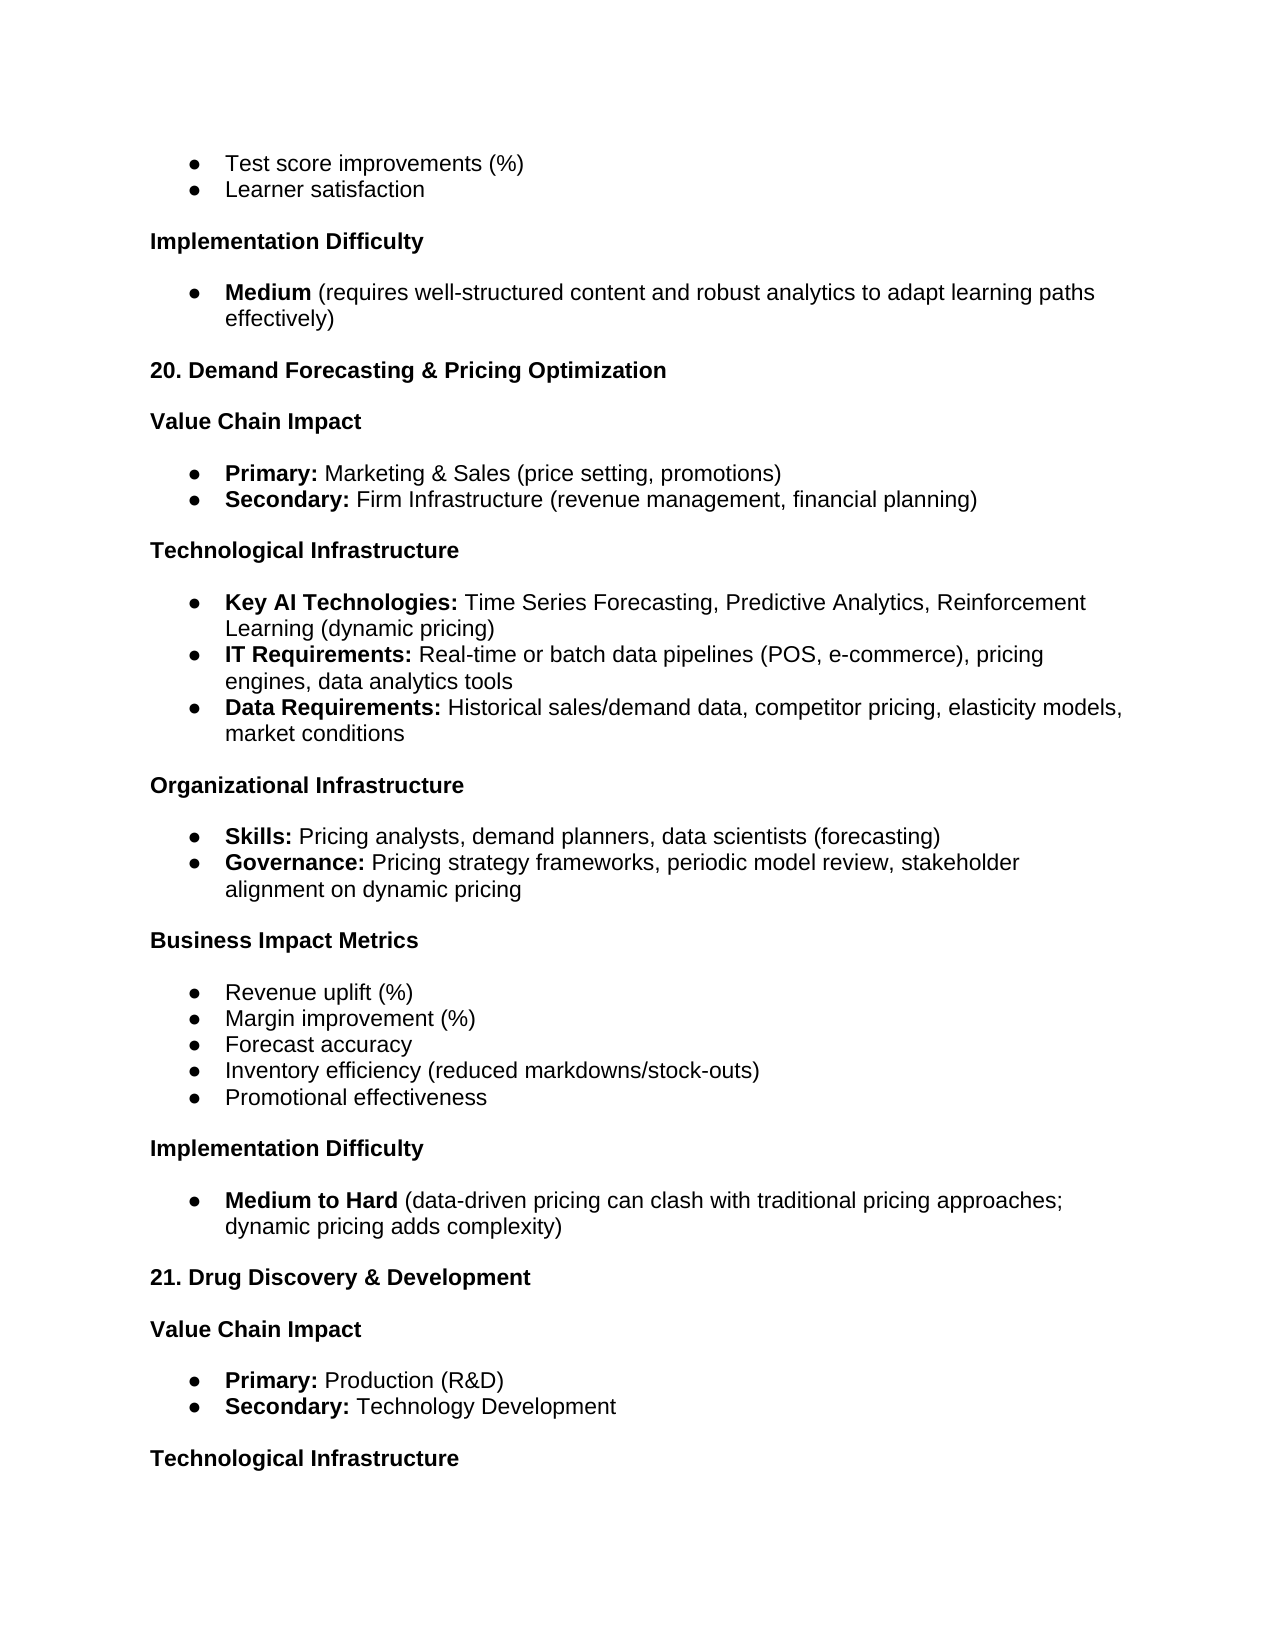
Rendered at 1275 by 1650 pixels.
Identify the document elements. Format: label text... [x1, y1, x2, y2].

list Margin improvement (%) [187, 1005, 1125, 1031]
list Secondary: Technology Development [187, 1393, 1125, 1420]
text Organizational Infrastructure [150, 772, 1125, 798]
text 21. Drug Discovery & Development [150, 1264, 1125, 1291]
list Test score improvements (%) [187, 150, 1125, 176]
list Primary: Marketing & Sales (price setting, promotions) [187, 459, 1125, 486]
text Business Impact Metrics [150, 927, 1125, 953]
text Value Chain Impact [150, 408, 1125, 434]
text Implementation Difficulty [150, 1135, 1125, 1162]
text Value Chain Impact [150, 1316, 1125, 1342]
list Medium (requires well-structured content and robust analytics to adapt learning paths effectively) [187, 279, 1125, 332]
list Medium to Hard (data-driven pricing can clash with traditional pricing approaches; dynamic pricing adds complexity) [187, 1187, 1125, 1239]
list Learner satisfaction [187, 176, 1125, 203]
text Implementation Difficulty [150, 228, 1125, 254]
text Technological Infrastructure [150, 1445, 1125, 1471]
list Governance: Pricing strategy frameworks, periodic model review, stakeholder alignment on dynamic pricing [187, 849, 1125, 902]
list Revenue uplift (%) [187, 978, 1125, 1005]
list Inventory efficiency (reduced markdowns/stock-outs) [187, 1057, 1125, 1084]
text 20. Demand Forecasting & Pricing Optimization [150, 357, 1125, 383]
list Data Requirements: Historical sales/demand data, competitor pricing, elasticity models, market conditions [187, 694, 1125, 747]
text Technological Infrastructure [150, 537, 1125, 563]
list Secondary: Firm Infrastructure (revenue management, financial planning) [187, 486, 1125, 512]
list Skills: Pricing analysts, demand planners, data scientists (forecasting) [187, 823, 1125, 849]
list IT Requirements: Real-time or batch data pipelines (POS, e-commerce), pricing engines, data analytics tools [187, 641, 1125, 694]
list Primary: Production (R&D) [187, 1367, 1125, 1393]
list Promotional effectiveness [187, 1084, 1125, 1110]
list Forecast accuracy [187, 1031, 1125, 1057]
list Key AI Technologies: Time Series Forecasting, Predictive Analytics, Reinforcement Learning (dynamic pricing) [187, 588, 1125, 641]
